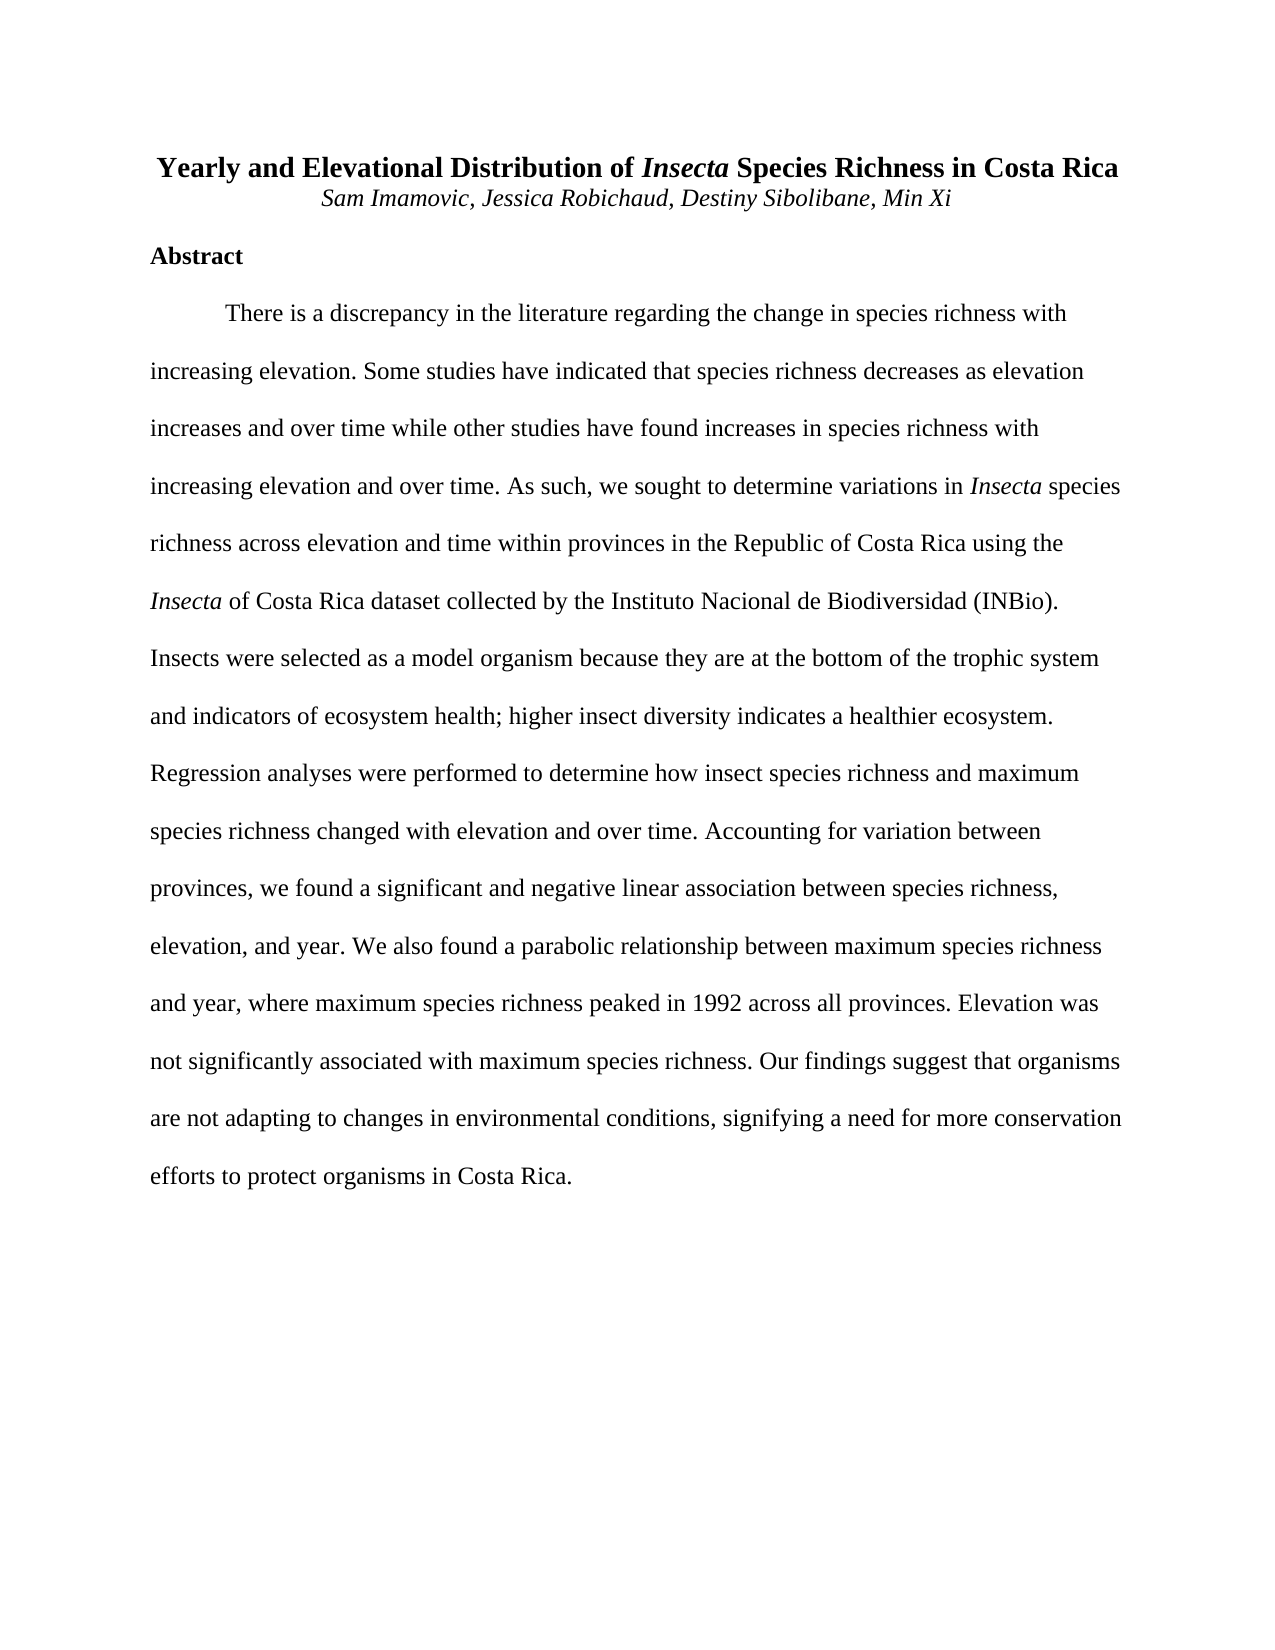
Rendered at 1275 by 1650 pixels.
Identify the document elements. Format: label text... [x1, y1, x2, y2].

text Sam Imamovic, Jessica Robichaud, Destiny Sibolibane, Min Xi [150, 183, 1125, 212]
text There is a discrepancy in the literature regarding the change in species richness with increasing elevation. Some studies have indicated that species richness decreases as elevation increases and over time while other studies have found increases in species richness with increasing elevation and over time. As such, we sought to determine variations in Insecta species richness across elevation and time within provinces in the Republic of Costa Rica using the Insecta of Costa Rica dataset collected by the Instituto Nacional de Biodiversidad (INBio). Insects were selected as a model organism because they are at the bottom of the trophic system and indicators of ecosystem health; higher insect diversity indicates a healthier ecosystem. Regression analyses were performed to determine how insect species richness and maximum species richness changed with elevation and over time. Accounting for variation between provinces, we found a significant and negative linear association between species richness, elevation, and year. We also found a parabolic relationship between maximum species richness and year, where maximum species richness peaked in 1992 across all provinces. Elevation was not significantly associated with maximum species richness. Our findings suggest that organisms are not adapting to changes in environmental conditions, signifying a need for more conservation efforts to protect organisms in Costa Rica. [150, 298, 1125, 1190]
text Yearly and Elevational Distribution of Insecta Species Richness in Costa Rica [150, 150, 1125, 183]
text Abstract [150, 241, 1125, 270]
